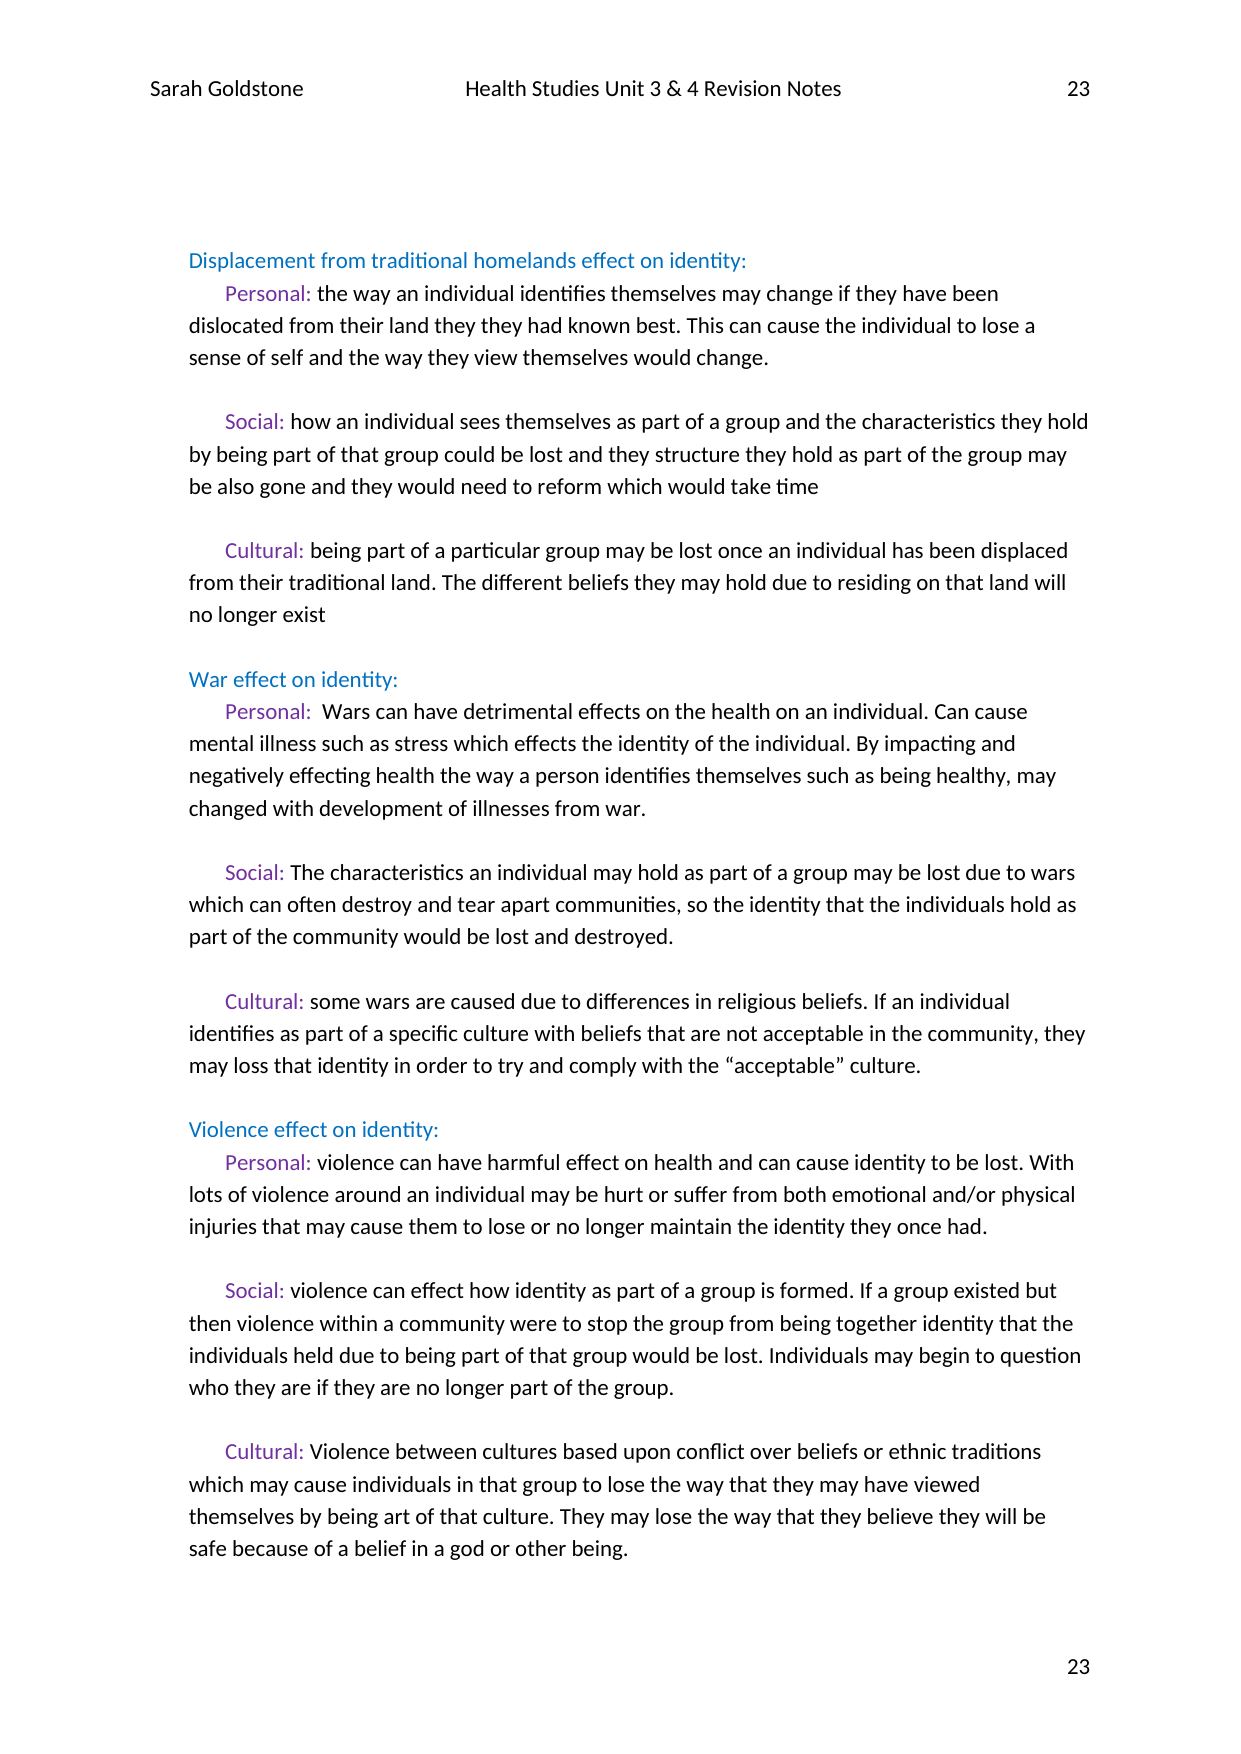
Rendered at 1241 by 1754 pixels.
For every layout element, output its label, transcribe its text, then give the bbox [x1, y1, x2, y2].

text Cultural: some wars are caused due to differences in religious beliefs. If an individual identifies as part of a specific culture with beliefs that are not acceptable in the community, they may loss that identity in order to try and comply with the “acceptable” culture. [188, 987, 1090, 1079]
text Social: how an individual sees themselves as part of a group and the characteristics they hold by being part of that group could be lost and they structure they hold as part of the group may be also gone and they would need to reform which would take time [188, 407, 1090, 500]
text Social: The characteristics an individual may hold as part of a group may be lost due to wars which can often destroy and tear apart communities, so the identity that the individuals hold as part of the community would be lost and destroyed. [188, 858, 1090, 951]
text Personal: violence can have harmful effect on health and can cause identity to be lost. With lots of violence around an individual may be hurt or suffer from both emotional and/or physical injuries that may cause them to lose or no longer maintain the identity they once had. [188, 1148, 1090, 1240]
text Violence effect on identity: [188, 1116, 1090, 1144]
text Cultural: Violence between cultures based upon conflict over beliefs or ethnic traditions which may cause individuals in that group to lose the way that they may have viewed themselves by being art of that culture. They may lose the way that they believe they will be safe because of a belief in a god or other being. [188, 1437, 1090, 1562]
text Personal: Wars can have detrimental effects on the health on an individual. Can cause mental illness such as stress which effects the identity of the individual. By impacting and negatively effecting health the way a person identifies themselves such as being healthy, may changed with development of illnesses from war. [188, 697, 1090, 822]
text War effect on identity: [188, 665, 1090, 693]
text Displacement from traditional homelands effect on identity: [188, 247, 1090, 274]
text Personal: the way an individual identifies themselves may change if they have been dislocated from their land they they had known best. This can cause the individual to lose a sense of self and the way they view themselves would change. [188, 279, 1090, 371]
text Cultural: being part of a particular group may be lost once an individual has been displaced from their traditional land. The different beliefs they may hold due to residing on that land will no longer exist [188, 536, 1090, 629]
text Social: violence can effect how identity as part of a group is formed. If a group existed but then violence within a community were to stop the group from being together identity that the individuals held due to being part of that group would be lost. Individuals may begin to question who they are if they are no longer part of the group. [188, 1277, 1090, 1401]
